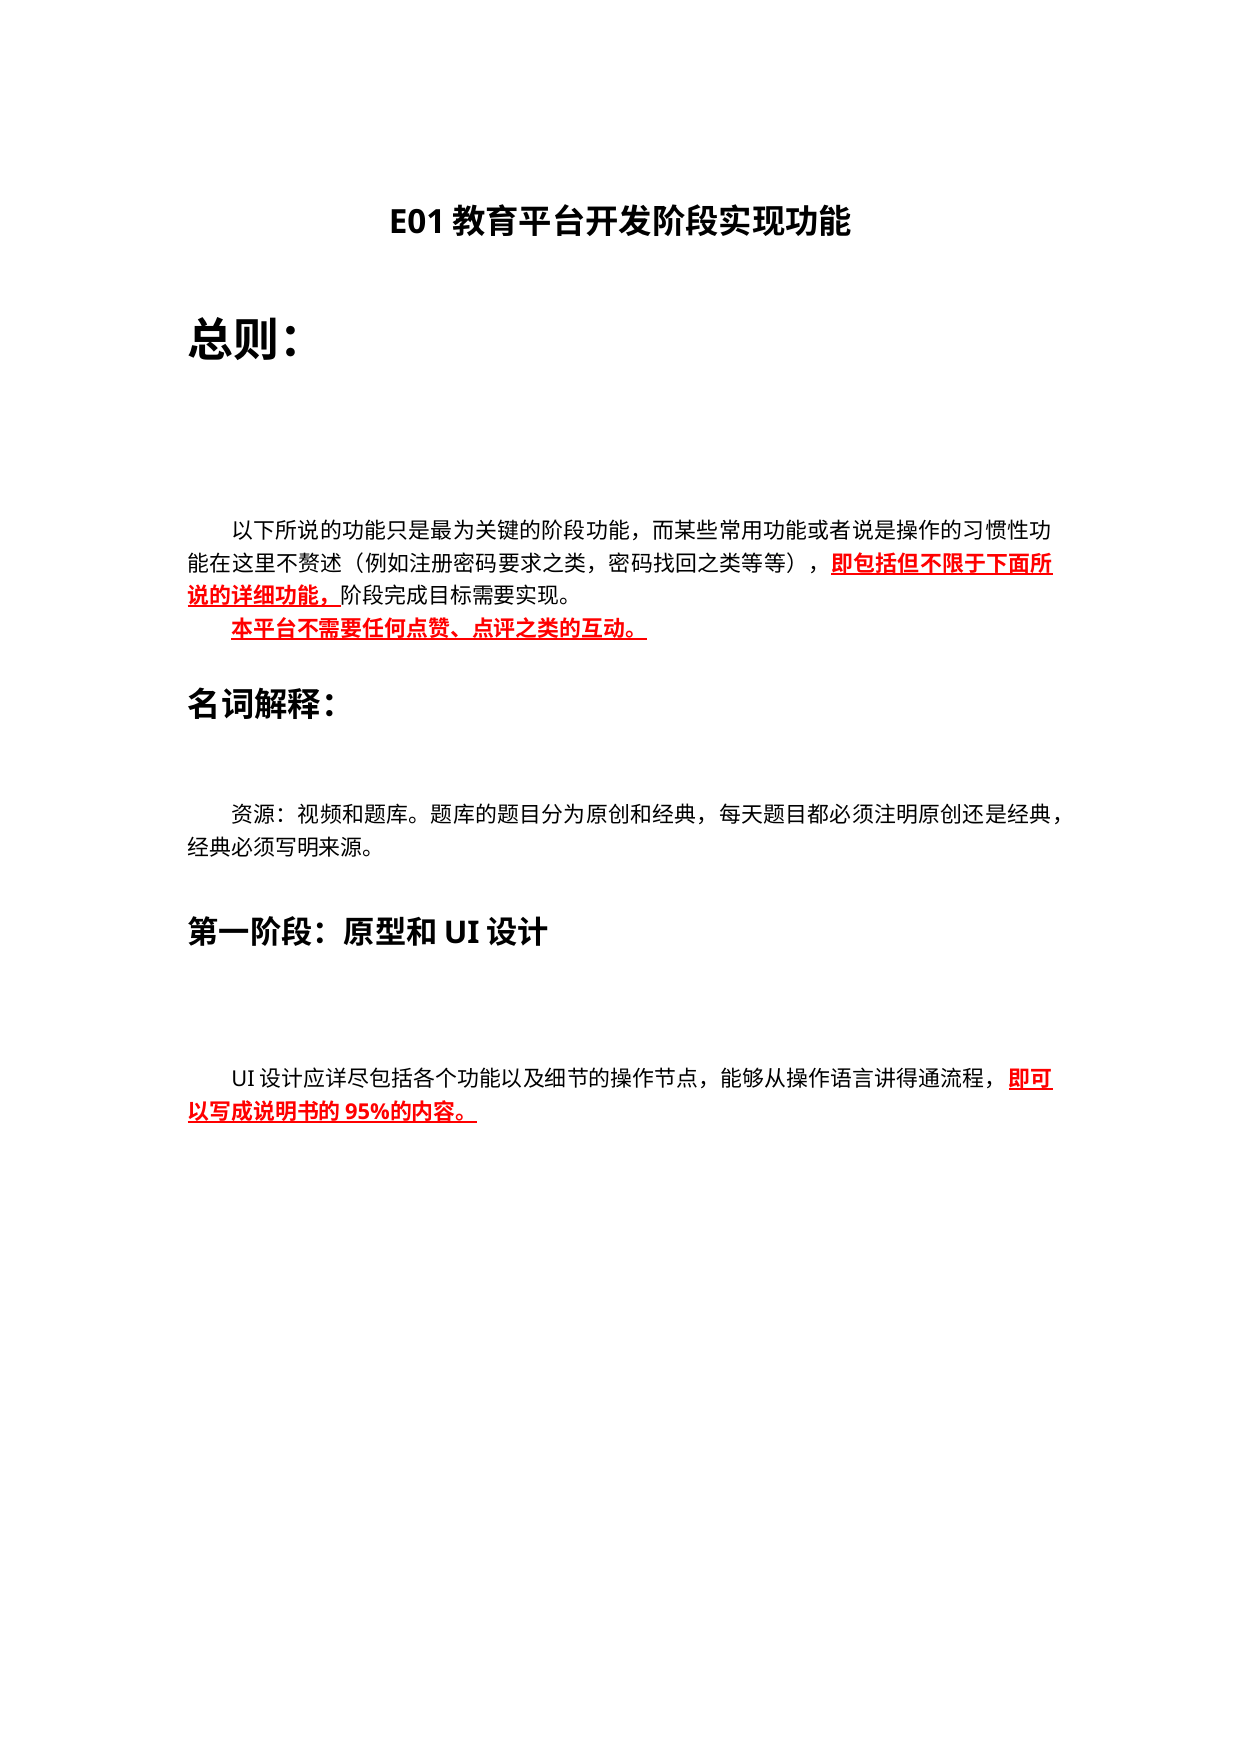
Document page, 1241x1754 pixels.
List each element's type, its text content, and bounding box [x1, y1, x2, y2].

subtitle 总则： [187, 287, 1053, 385]
subtitle 第一阶段：原型和UI设计 [187, 897, 1053, 962]
text UI设计应详尽包括各个功能以及细节的操作节点，能够从操作语言讲得通流程，即可以写成说明书的95%的内容。 [187, 1061, 1053, 1126]
text 以下所说的功能只是最为关键的阶段功能，而某些常用功能或者说是操作的习惯性功能在这里不赘述（例如注册密码要求之类，密码找回之类等等），即包括但不限于下面所说的详细功能，阶段完成目标需要实现。 [187, 513, 1053, 610]
text 资源：视频和题库。题库的题目分为原创和经典，每天题目都必须注明原创还是经典，经典必须写明来源。 [187, 797, 1053, 862]
title E01教育平台开发阶段实现功能 [187, 187, 1053, 252]
subtitle 名词解释： [187, 670, 1053, 735]
text 本平台不需要任何点赞、点评之类的互动。 [187, 610, 1053, 643]
